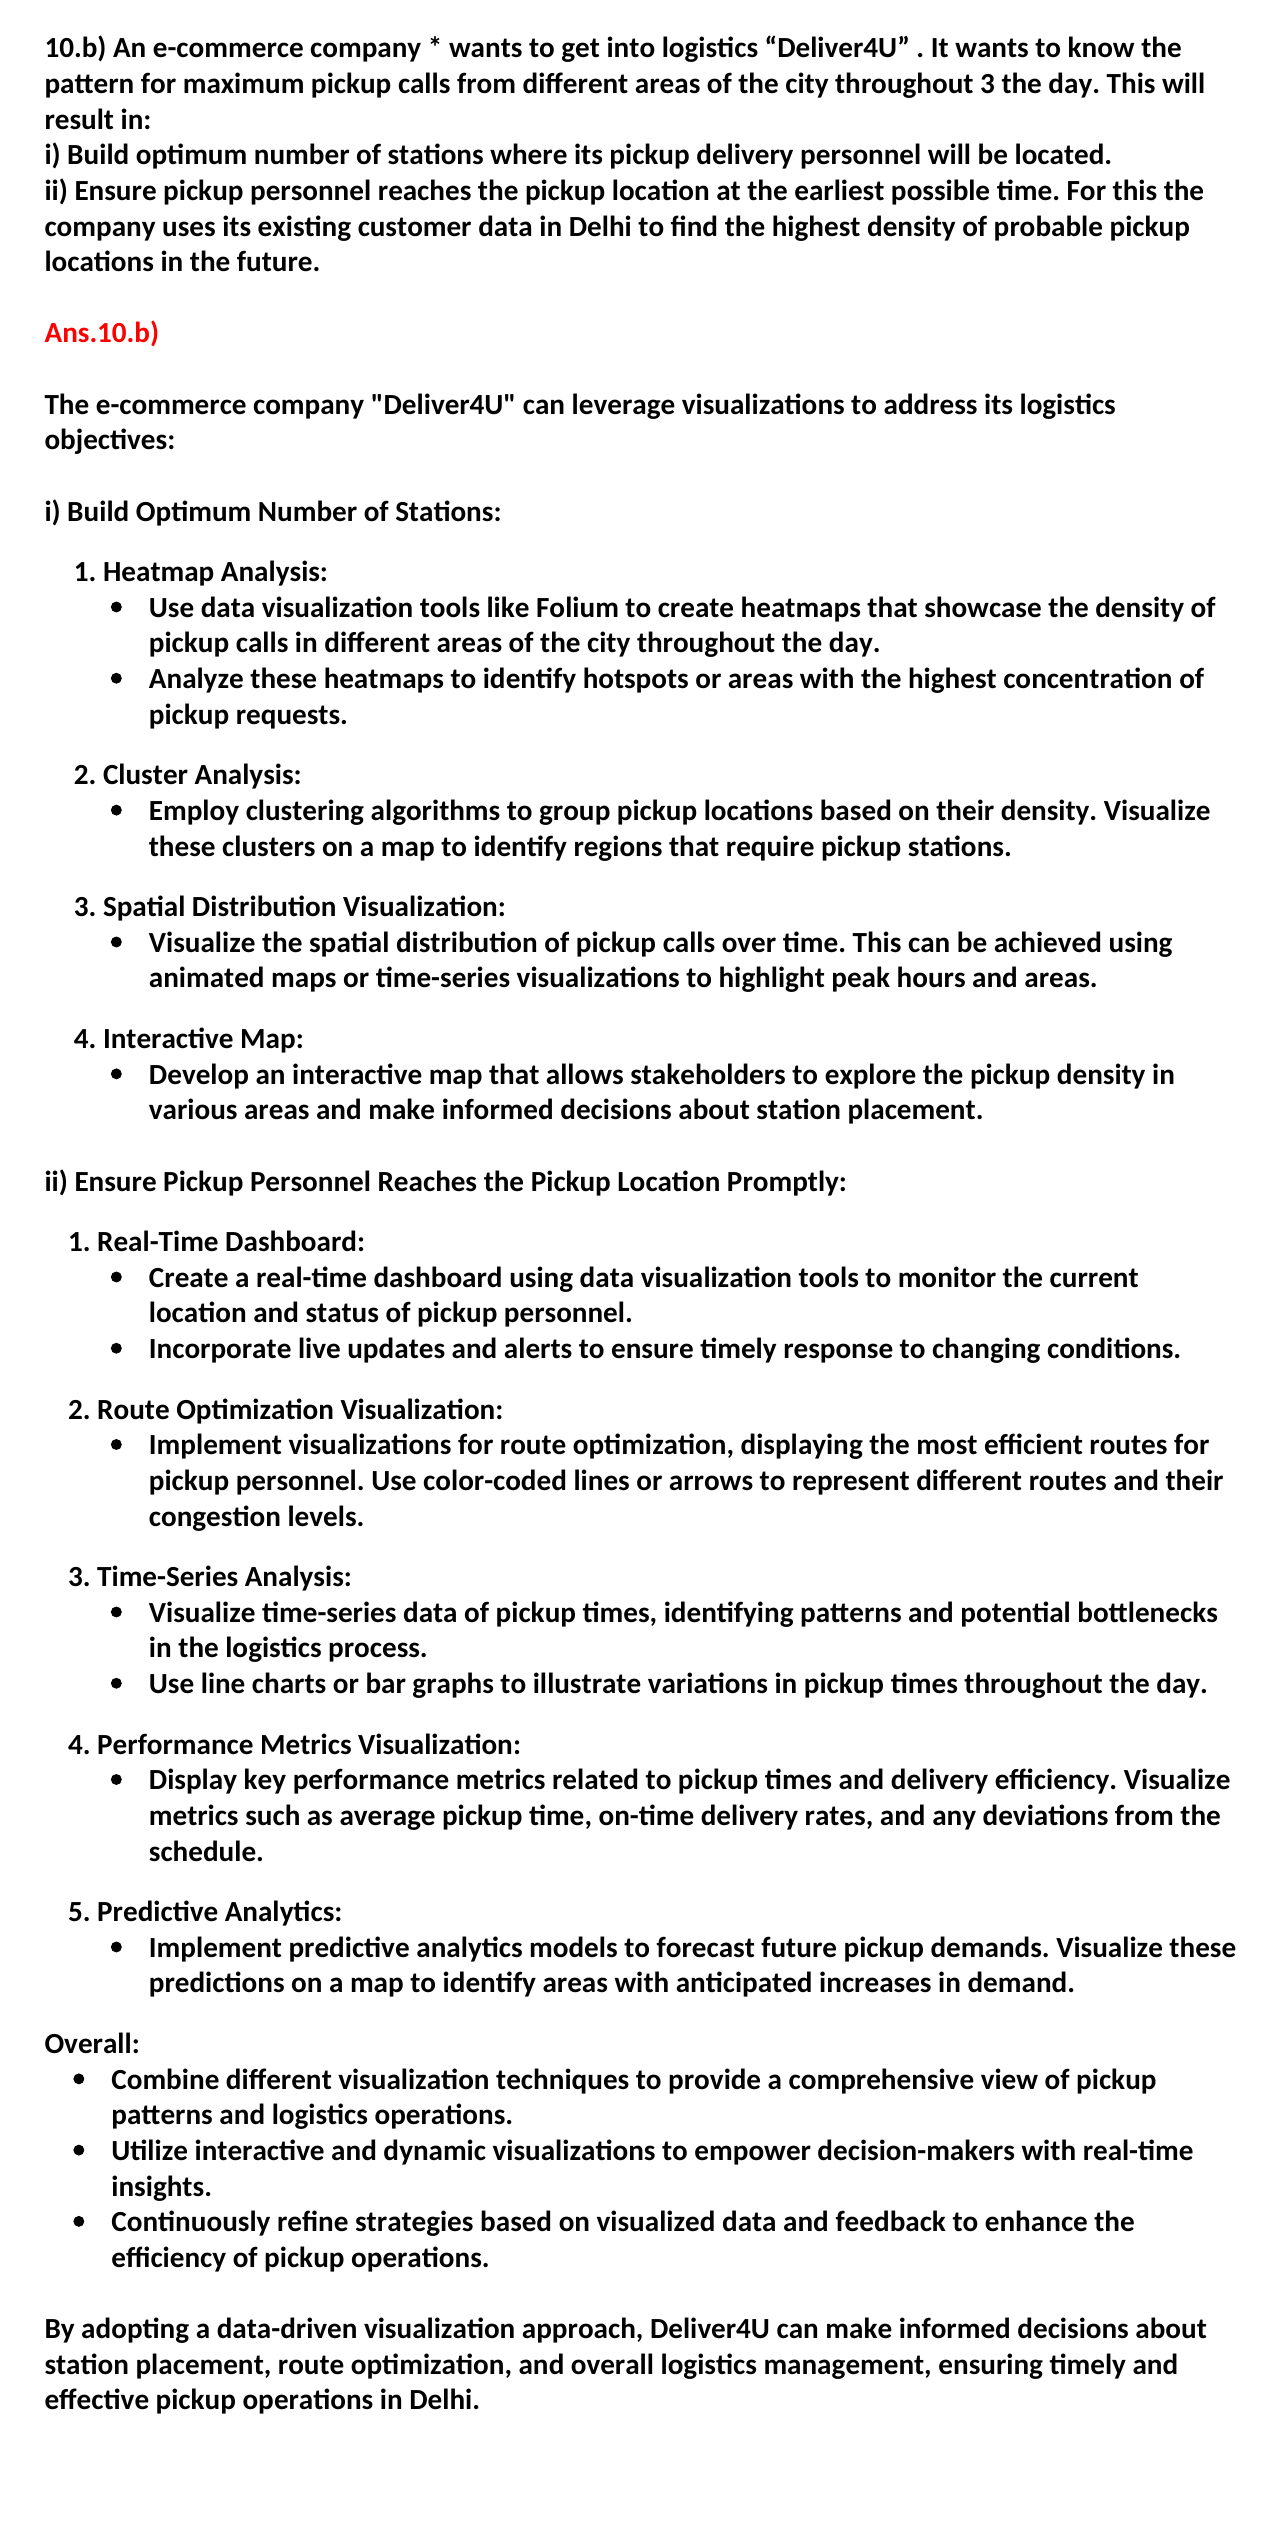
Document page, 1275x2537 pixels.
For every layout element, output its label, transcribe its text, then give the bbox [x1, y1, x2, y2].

text 4. Performance Metrics Visualization: [68, 1726, 1240, 1761]
text 2. Cluster Analysis: [74, 756, 1240, 792]
text 1. Heatmap Analysis: [74, 553, 1240, 589]
text 10.b) An e-commerce company * wants to get into logistics “Deliver4U” . It wants to know the pattern for maximum pickup calls from different areas of the city throughout 3 the day. This will result in: [44, 29, 1240, 136]
list Continuously refine strategies based on visualized data and feedback to enhance the efficiency of pickup operations. [74, 2203, 1240, 2274]
text ii) Ensure Pickup Personnel Reaches the Pickup Location Promptly: [44, 1163, 1240, 1198]
text Ans.10.b) [44, 314, 1240, 350]
text The e-commerce company "Deliver4U" can leverage visualizations to address its logistics objectives: [44, 386, 1240, 457]
text ii) Ensure pickup personnel reaches the pickup location at the earliest possible time. For this the company uses its existing customer data in Delhi to find the highest density of probable pickup locations in the future. [44, 172, 1240, 279]
text 5. Predictive Analytics: [68, 1893, 1240, 1929]
text By adopting a data-driven visualization approach, Deliver4U can make informed decisions about station placement, route optimization, and overall logistics management, ensuring timely and effective pickup operations in Delhi. [44, 2310, 1240, 2417]
list Utilize interactive and dynamic visualizations to empower decision-makers with real-time insights. [74, 2132, 1240, 2203]
text 4. Interactive Map: [74, 1020, 1240, 1056]
text 3. Time-Series Analysis: [68, 1558, 1240, 1594]
list Employ clustering algorithms to group pickup locations based on their density. Visualize these clusters on a map to identify regions that require pickup stations. [111, 792, 1240, 863]
text Overall: [44, 2025, 1240, 2061]
text 1. Real-Time Dashboard: [68, 1223, 1240, 1259]
text i) Build optimum number of stations where its pickup delivery personnel will be located. [44, 136, 1240, 172]
list Use line charts or bar graphs to illustrate variations in pickup times throughout the day. [111, 1665, 1240, 1701]
list Display key performance metrics related to pickup times and delivery efficiency. Visualize metrics such as average pickup time, on-time delivery rates, and any deviations from the schedule. [111, 1761, 1240, 1868]
list Use data visualization tools like Folium to create heatmaps that showcase the density of pickup calls in different areas of the city throughout the day. [111, 589, 1240, 660]
text 3. Spatial Distribution Visualization: [74, 888, 1240, 924]
list Incorporate live updates and alerts to ensure timely response to changing conditions. [111, 1330, 1240, 1366]
list Combine different visualization techniques to provide a comprehensive view of pickup patterns and logistics operations. [74, 2061, 1240, 2132]
list Create a real-time dashboard using data visualization tools to monitor the current location and status of pickup personnel. [111, 1259, 1240, 1330]
list Analyze these heatmaps to identify hotspots or areas with the highest concentration of pickup requests. [111, 660, 1240, 731]
text i) Build Optimum Number of Stations: [44, 493, 1240, 528]
list Visualize time-series data of pickup times, identifying patterns and potential bottlenecks in the logistics process. [111, 1594, 1240, 1665]
list Implement visualizations for route optimization, displaying the most efficient routes for pickup personnel. Use color-coded lines or arrows to represent different routes and their congestion levels. [111, 1426, 1240, 1533]
list Develop an interactive map that allows stakeholders to explore the pickup density in various areas and make informed decisions about station placement. [111, 1056, 1240, 1127]
list Implement predictive analytics models to forecast future pickup demands. Visualize these predictions on a map to identify areas with anticipated increases in demand. [111, 1929, 1240, 2000]
text 2. Route Optimization Visualization: [68, 1391, 1240, 1426]
list Visualize the spatial distribution of pickup calls over time. This can be achieved using animated maps or time-series visualizations to highlight peak hours and areas. [111, 924, 1240, 995]
